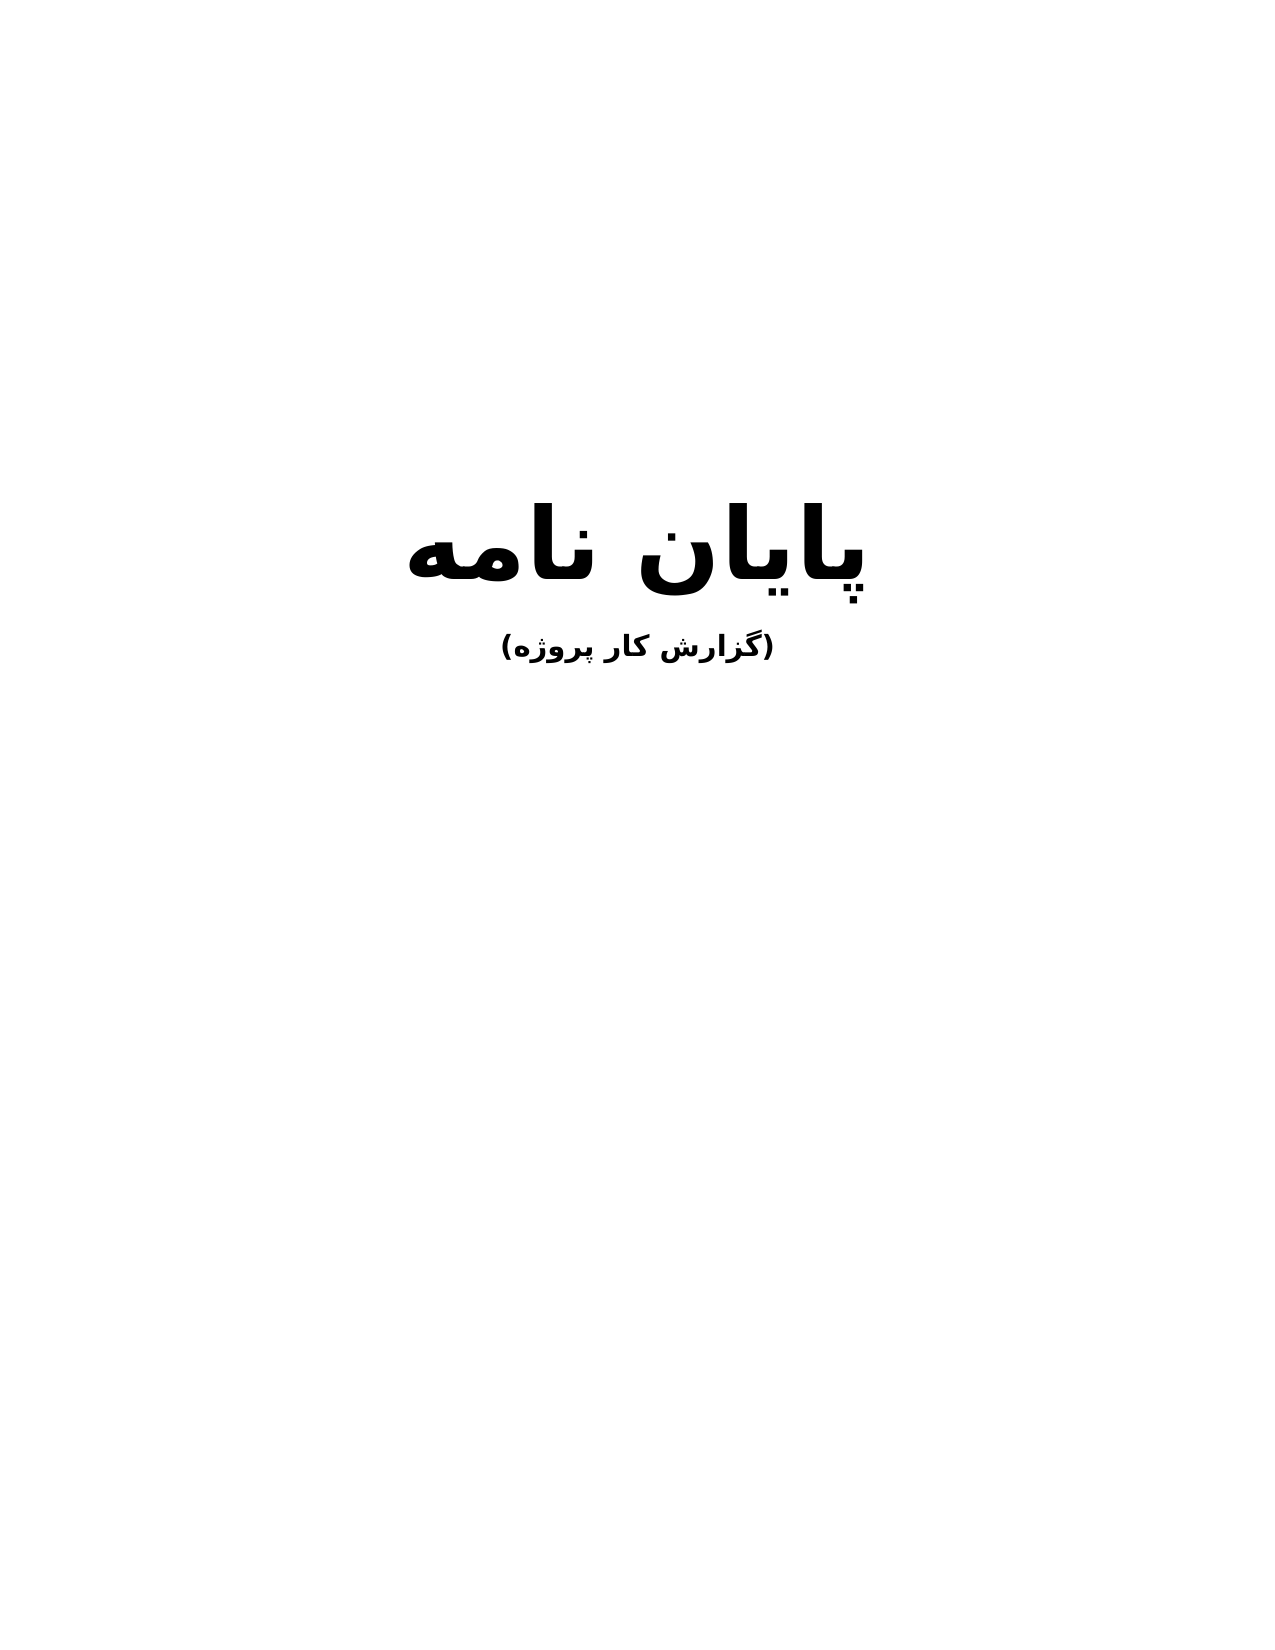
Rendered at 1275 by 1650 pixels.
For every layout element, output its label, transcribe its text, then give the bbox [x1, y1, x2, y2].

text پایان نامه [150, 486, 1125, 603]
text (گزارش کار پروژه) [150, 629, 1125, 663]
